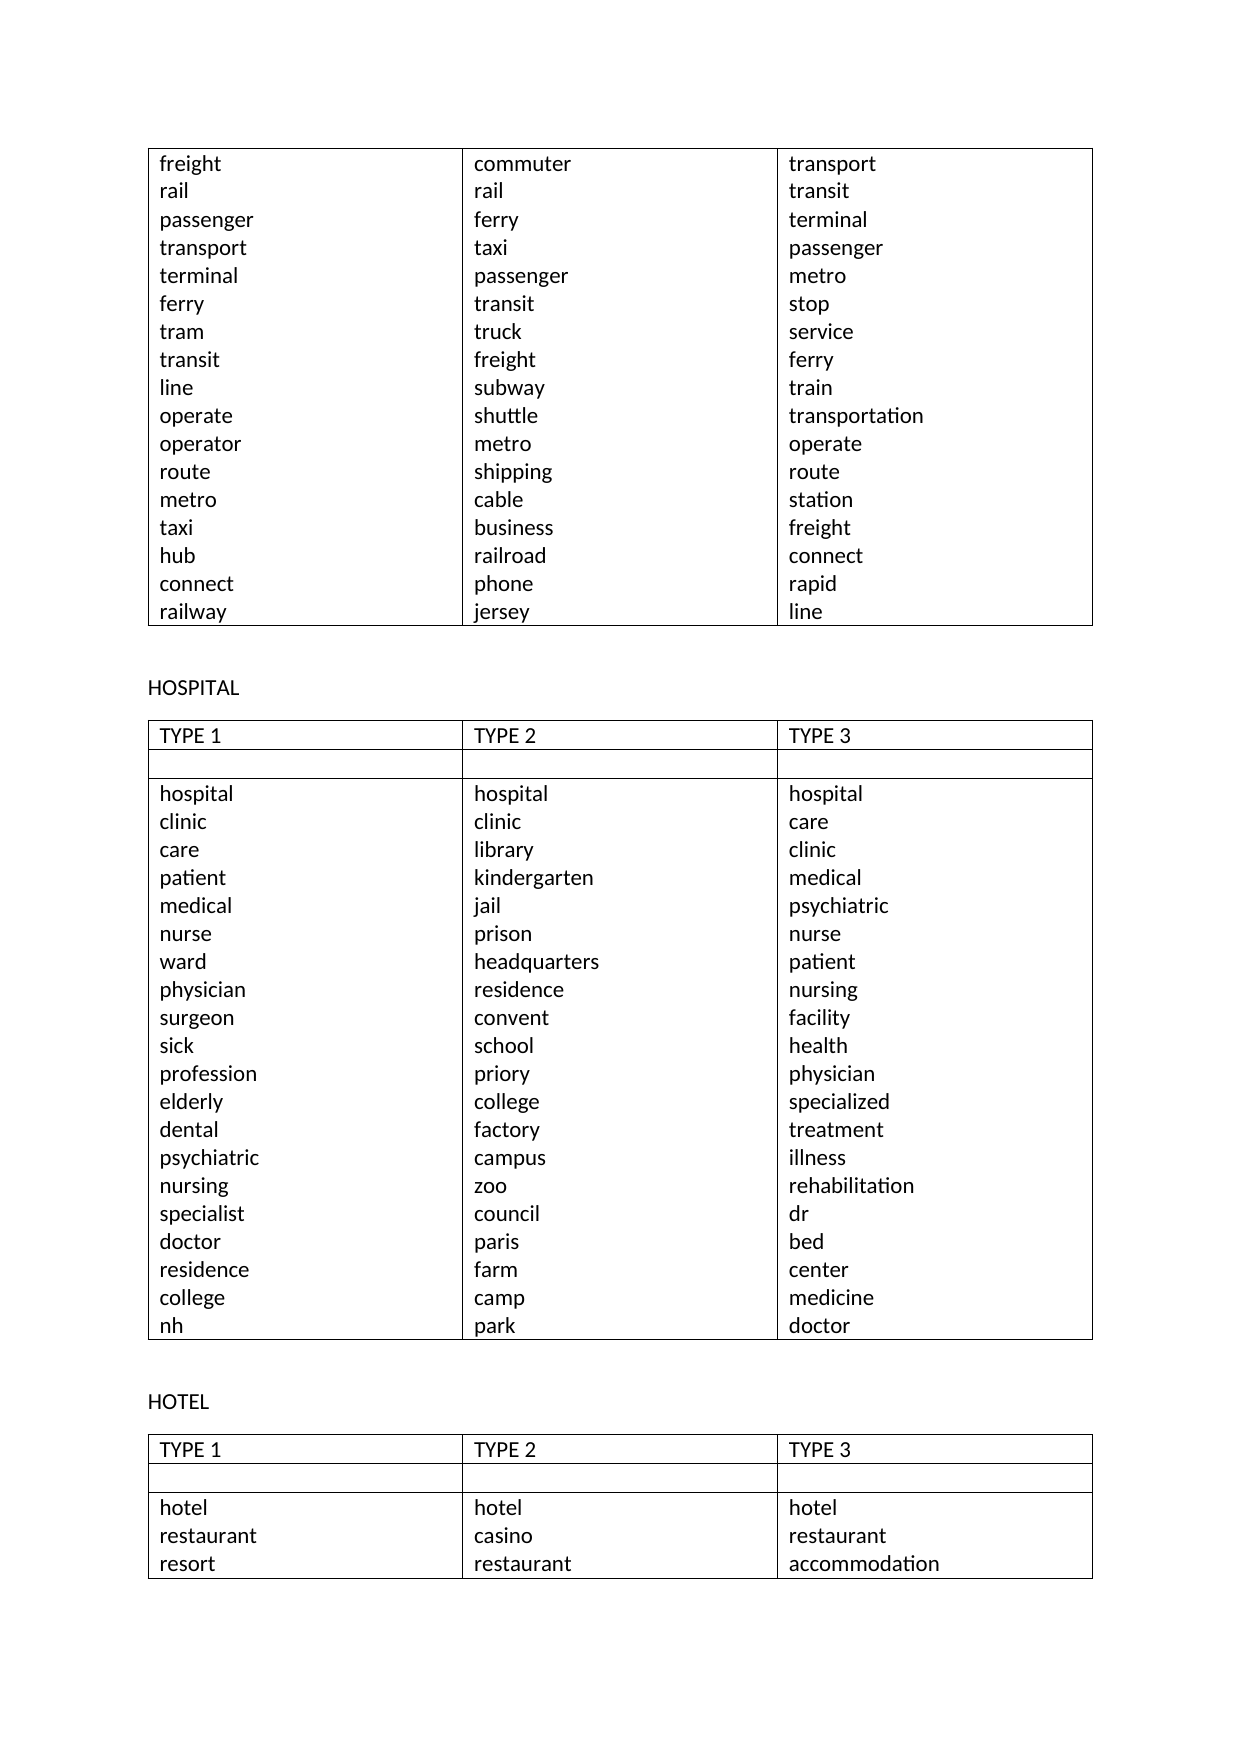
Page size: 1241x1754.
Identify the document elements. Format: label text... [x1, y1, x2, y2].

table_cell hospital clinic library kindergarten jail prison headquarters residence convent school priory college factory campus zoo council paris farm camp park [463, 779, 777, 1339]
table_header TYPE 1 [149, 721, 462, 749]
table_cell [778, 1493, 1092, 1577]
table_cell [463, 149, 777, 625]
table_cell [778, 750, 1092, 778]
text HOTEL [148, 1387, 1093, 1415]
table_cell hospital clinic care patient medical nurse ward physician surgeon sick profession elderly dental psychiatric nursing specialist doctor residence college nh [149, 779, 462, 1339]
table_header TYPE 3 [778, 1435, 1092, 1463]
table_header TYPE 3 [778, 721, 1092, 749]
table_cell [149, 149, 462, 625]
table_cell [778, 149, 1092, 625]
table_header TYPE 1 [149, 1435, 462, 1463]
table_header TYPE 2 [463, 1435, 777, 1463]
table_cell [463, 1464, 777, 1492]
table_cell [149, 1464, 462, 1492]
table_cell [149, 1493, 462, 1577]
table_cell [463, 1493, 777, 1577]
table_header TYPE 2 [463, 721, 777, 749]
table_cell [778, 1464, 1092, 1492]
text HOSPITAL [148, 673, 1093, 701]
table_cell [463, 750, 777, 778]
table_cell [149, 750, 462, 778]
table_cell hospital care clinic medical psychiatric nurse patient nursing facility health physician specialized treatment illness rehabilitation dr bed center medicine doctor [778, 779, 1092, 1339]
